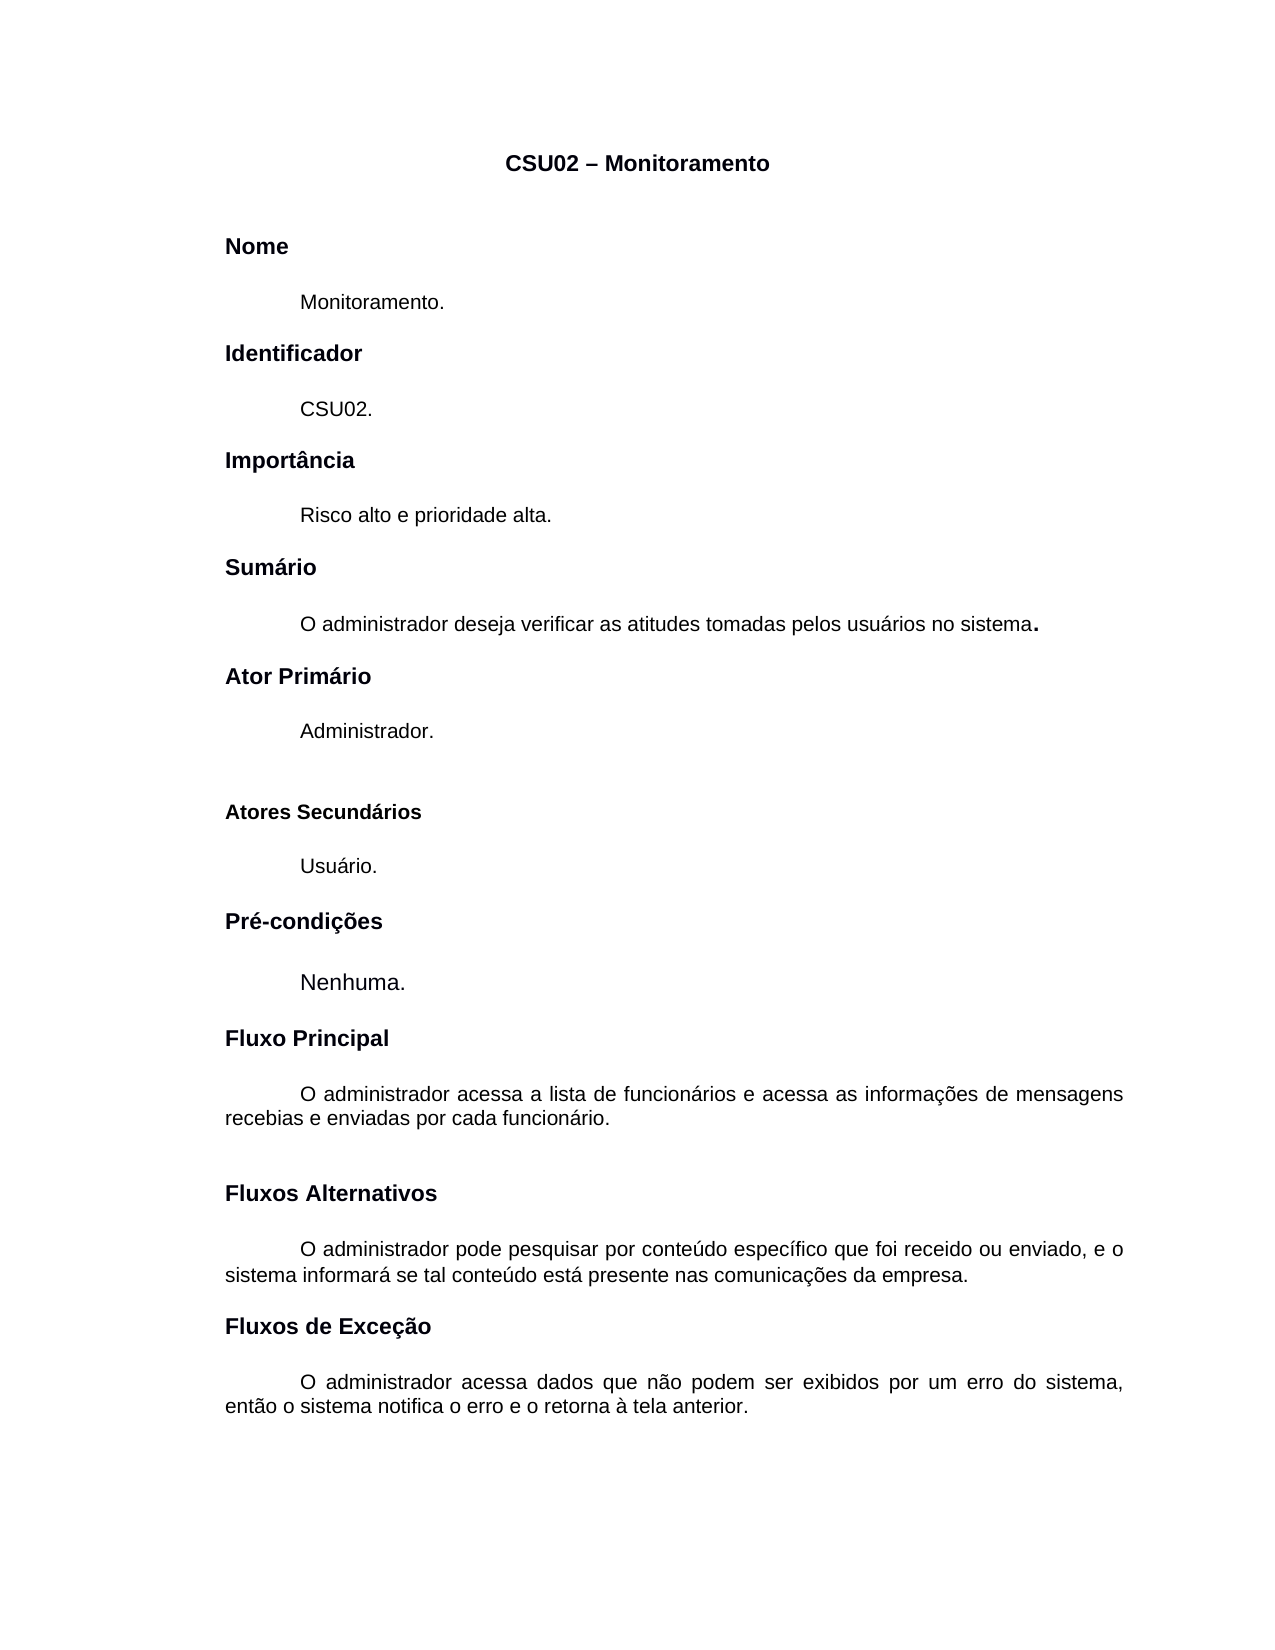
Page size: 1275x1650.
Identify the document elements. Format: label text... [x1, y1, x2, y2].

text Atores Secundários [150, 800, 1125, 824]
text Pré-condições [225, 908, 1125, 934]
text Risco alto e prioridade alta. [225, 503, 1125, 527]
text Monitoramento. [225, 289, 1125, 313]
text Usuário. [300, 854, 1125, 878]
text Identificador [187, 340, 1125, 366]
text O administrador deseja verificar as atitudes tomadas pelos usuários no sistema. [225, 610, 1125, 636]
text Sumário [225, 553, 1125, 580]
text Importância [225, 447, 1125, 473]
text CSU02 – Monitoramento [150, 150, 1125, 176]
text Fluxos de Exceção [225, 1313, 1125, 1339]
text O administrador pode pesquisar por conteúdo específico que foi receido ou enviado, e o sistema informará se tal conteúdo está presente nas comunicações da empresa. [225, 1237, 1125, 1287]
text O administrador acessa a lista de funcionários e acessa as informações de mensagens recebias e enviadas por cada funcionário. [225, 1082, 1125, 1130]
text Fluxos Alternativos [225, 1180, 1125, 1206]
text Fluxo Principal [225, 1025, 1125, 1052]
text O administrador acessa dados que não podem ser exibidos por um erro do sistema, então o sistema notifica o erro e o retorna à tela anterior. [225, 1370, 1125, 1418]
text Nome [225, 233, 1125, 259]
text Nenhuma. [225, 969, 1125, 995]
text Administrador. [225, 719, 1125, 743]
text Ator Primário [225, 663, 1125, 689]
text CSU02. [225, 396, 1125, 420]
